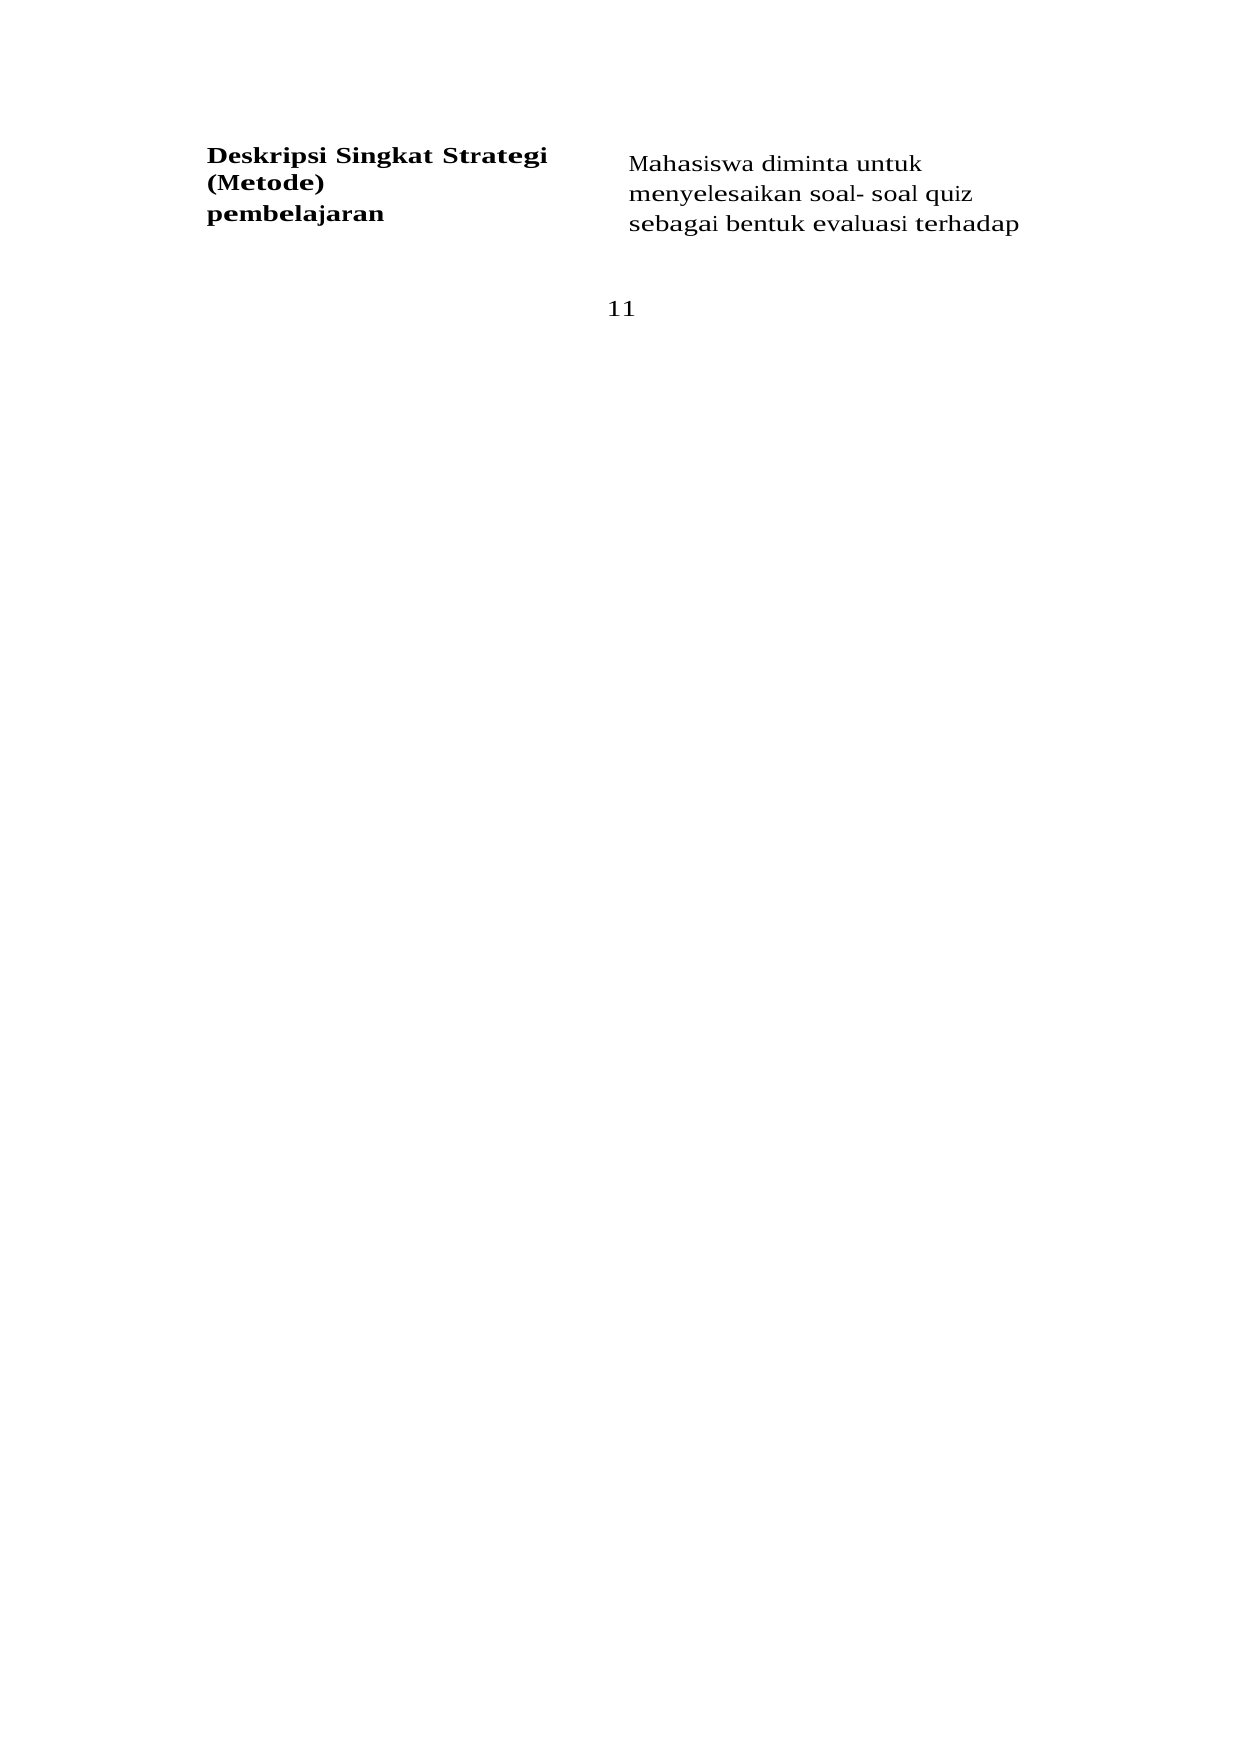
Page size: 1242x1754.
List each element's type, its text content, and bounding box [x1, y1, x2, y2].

text (Metode) [207, 169, 548, 196]
text Mahasiswa diminta untuk menyelesaikan soal- soal quiz sebagai bentuk evaluasi terhadap [629, 149, 1024, 236]
text pembelajaran [207, 200, 548, 226]
text 11 [607, 295, 1067, 322]
text Deskripsi Singkat Strategi [207, 142, 554, 169]
